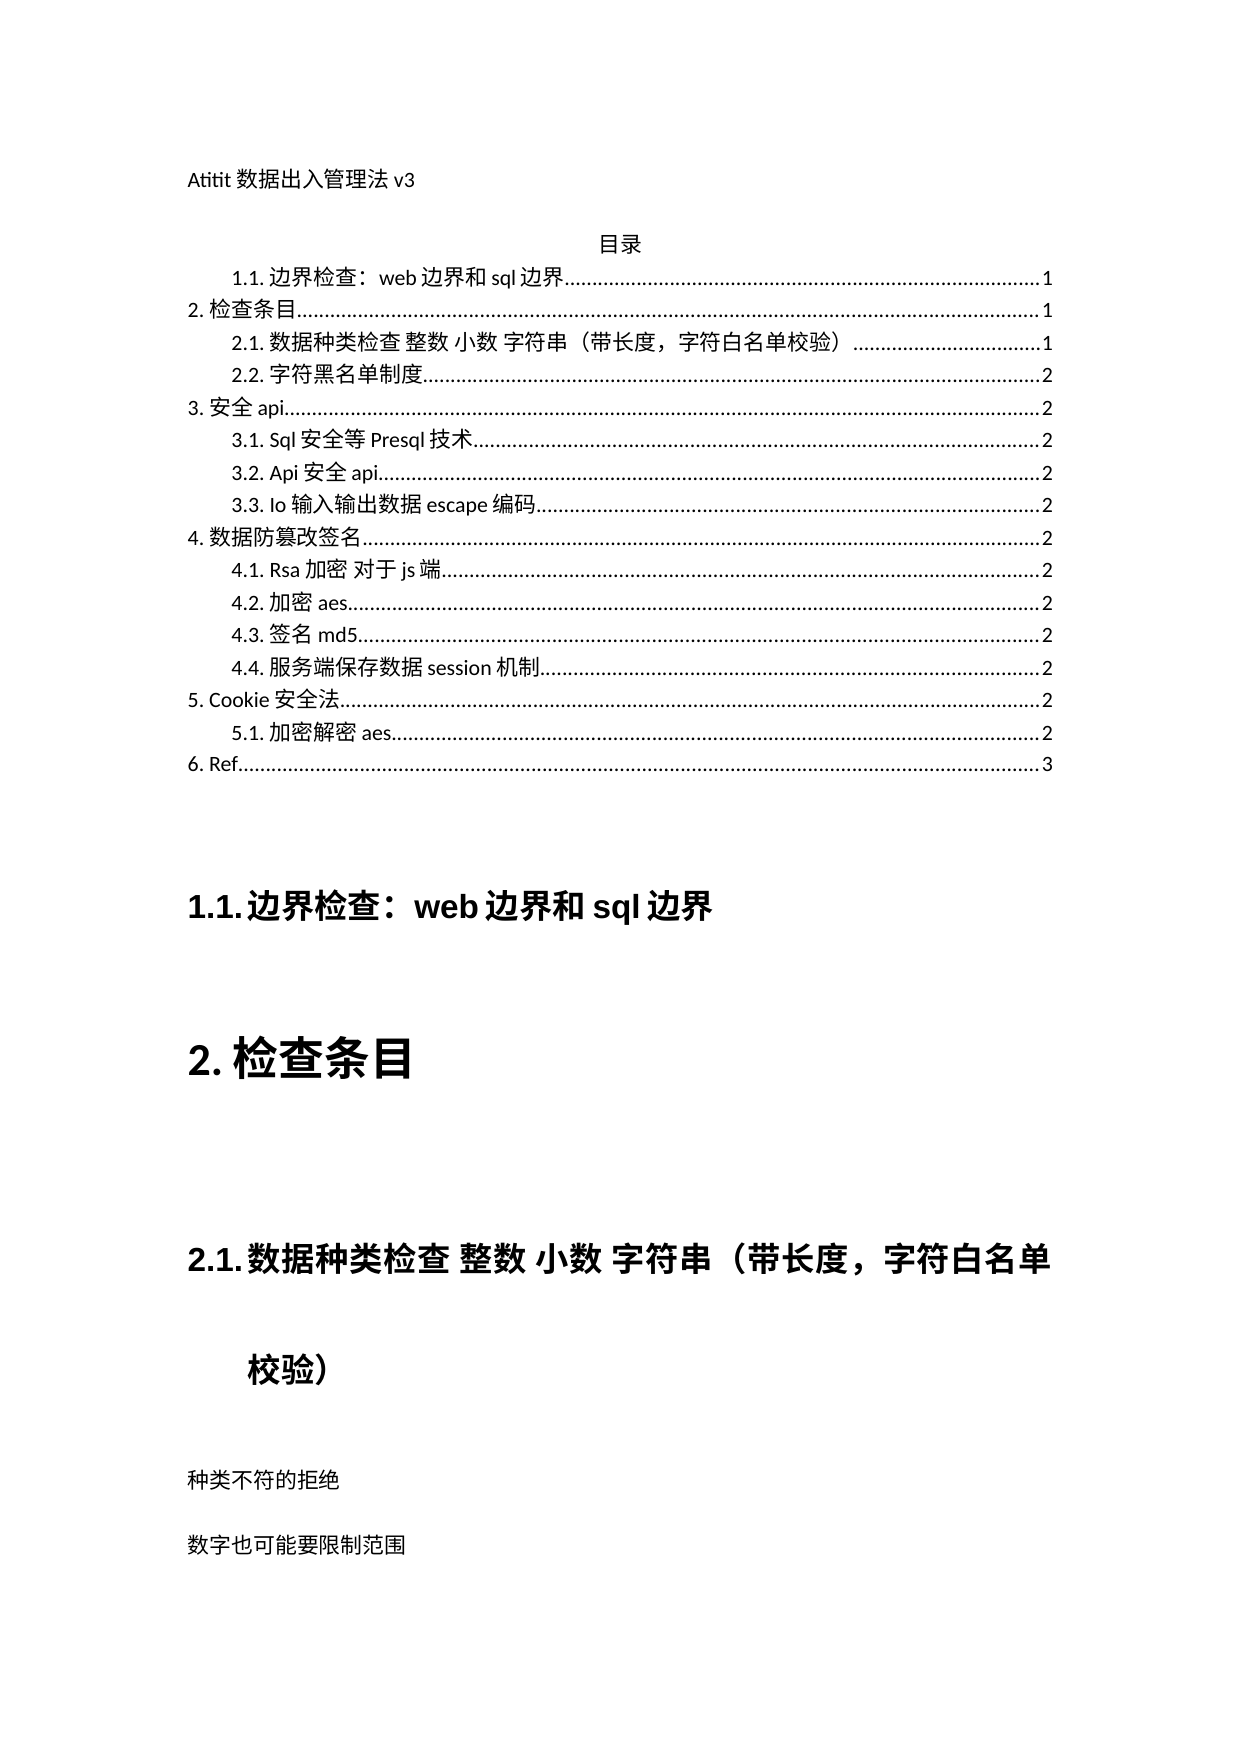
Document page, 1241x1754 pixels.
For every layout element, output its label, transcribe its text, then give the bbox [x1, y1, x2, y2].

subtitle 边界检查：web边界和sql边界 [187, 872, 1053, 937]
text 数字也可能要限制范围 [187, 1535, 1053, 1567]
subtitle 检查条目 [187, 1007, 1053, 1104]
subtitle 数据种类检查 整数 小数 字符串（带长度，字符白名单校验） [187, 1231, 1053, 1408]
text 种类不符的拒绝 [187, 1470, 1053, 1502]
text Atitit 数据出入管理法v3 [187, 162, 1053, 194]
